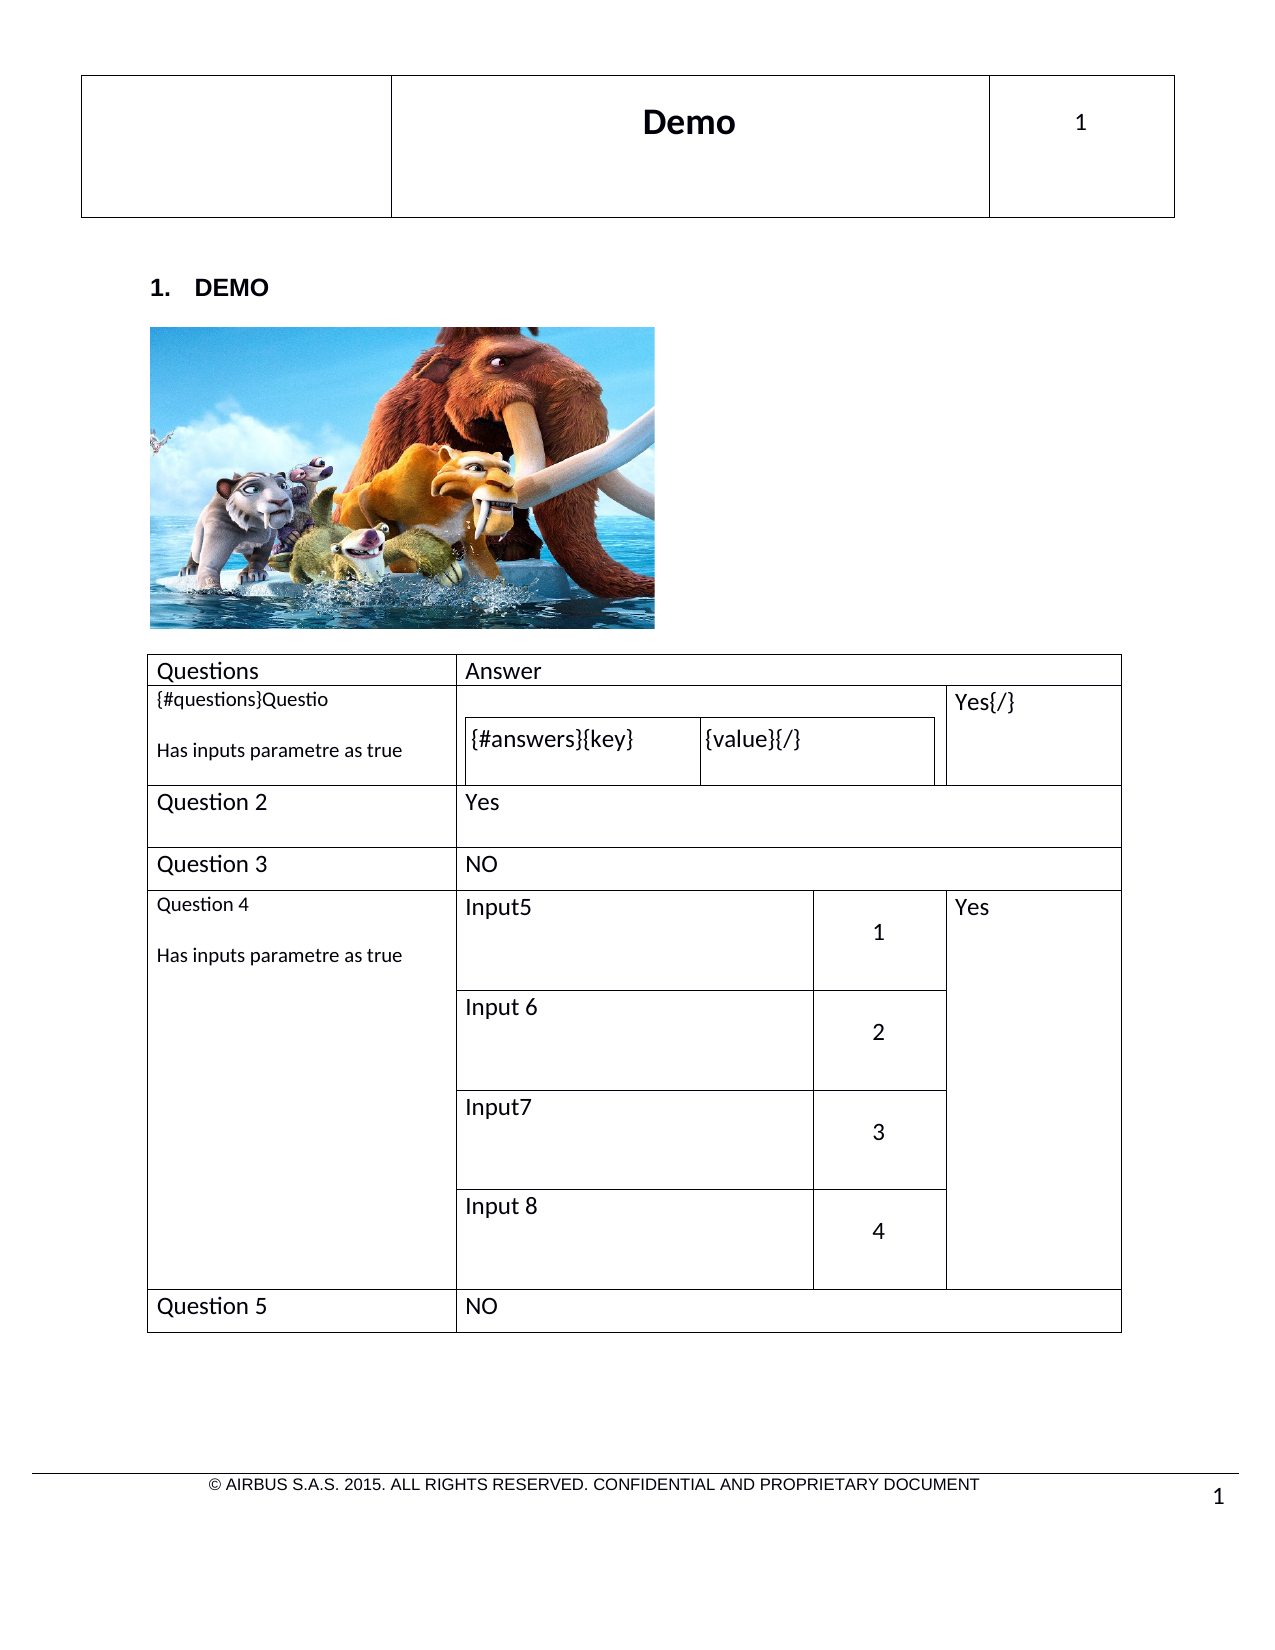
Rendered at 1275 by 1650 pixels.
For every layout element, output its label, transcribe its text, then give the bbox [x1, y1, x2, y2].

table_cell NO [457, 848, 1121, 890]
table_cell NO [457, 1290, 1121, 1332]
table_header Questions [148, 655, 456, 685]
table_cell [457, 686, 946, 785]
table_header Answer [457, 655, 1121, 685]
table_cell 3 [814, 1091, 946, 1189]
table_cell Input5 [457, 891, 813, 990]
table_cell 1 [814, 891, 946, 990]
table_cell Input7 [457, 1091, 813, 1189]
table_cell Question 2 [148, 786, 456, 847]
table_cell Question 4 Has inputs parametre as true [148, 891, 456, 1289]
table_cell 4 [814, 1190, 946, 1289]
table_cell Input 8 [457, 1190, 813, 1289]
table_cell Yes [947, 891, 1121, 1289]
table_cell Yes{/} [947, 686, 1121, 785]
table_cell {#questions}Questio Has inputs parametre as true [148, 686, 456, 785]
table_cell Yes [457, 786, 1121, 847]
table_cell 2 [814, 991, 946, 1090]
subtitle Demo [150, 273, 1125, 302]
table_cell Input 6 [457, 991, 813, 1090]
picture [150, 327, 655, 629]
table_cell Question 3 [148, 848, 456, 890]
table_cell Question 5 [148, 1290, 456, 1332]
